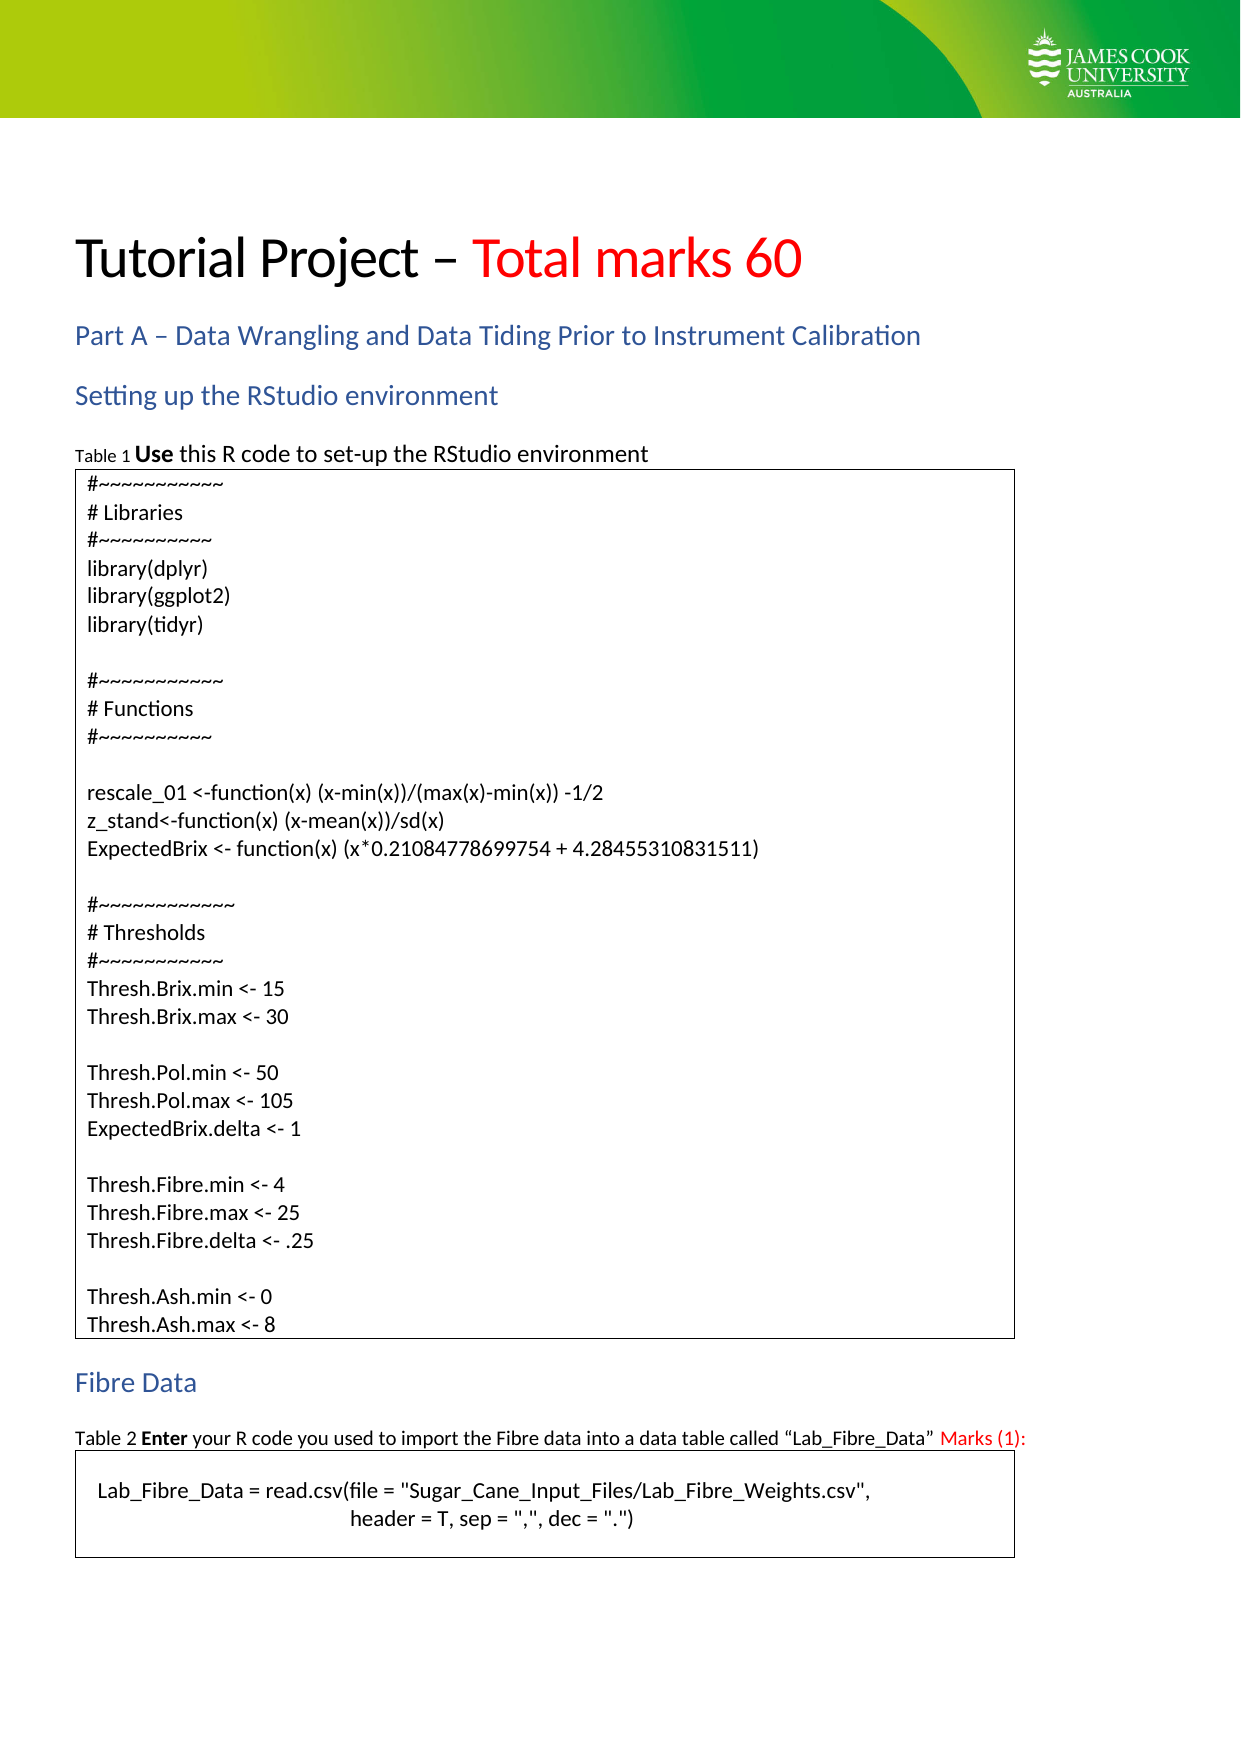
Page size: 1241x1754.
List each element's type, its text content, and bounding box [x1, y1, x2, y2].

subtitle Setting up the RStudio environment [75, 377, 1165, 413]
table_header #~~~~~~~~~~~ # Libraries #~~~~~~~~~~ library(dplyr) library(ggplot2) library(tidyr) #~~~~~~~~~~~ # Functions #~~~~~~~~~~ rescale_01 <-function(x) (x-min(x))/(max(x)-min(x)) -1/2 z_stand<-function(x) (x-mean(x))/sd(x) ExpectedBrix <- function(x) (x*0.21084778699754 + 4.28455310831511) #~~~~~~~~~~~~ # Thresholds #~~~~~~~~~~~ Thresh.Brix.min <- 15 Thresh.Brix.max <- 30 Thresh.Pol.min <- 50 Thresh.Pol.max <- 105 ExpectedBrix.delta <- 1 Thresh.Fibre.min <- 4 Thresh.Fibre.max <- 25 Thresh.Fibre.delta <- .25 Thresh.Ash.min <- 0 Thresh.Ash.max <- 8 [76, 470, 1014, 1338]
title Tutorial Project – Total marks 60 [75, 221, 1165, 292]
text Table 1 Use this R code to set-up the RStudio environment [75, 438, 1165, 468]
table_header Lab_Fibre_Data = read.csv(file = "Sugar_Cane_Input_Files/Lab_Fibre_Weights.csv", header = T, sep = ",", dec = ".") [76, 1451, 1014, 1557]
subtitle Part A – Data Wrangling and Data Tiding Prior to Instrument Calibration [75, 317, 1165, 352]
picture [0, 0, 1241, 118]
text Table 2 Enter your R code you used to import the Fibre data into a data table called “Lab_Fibre_Data” Marks (1): [75, 1425, 1165, 1450]
subtitle Fibre Data [75, 1364, 1165, 1400]
